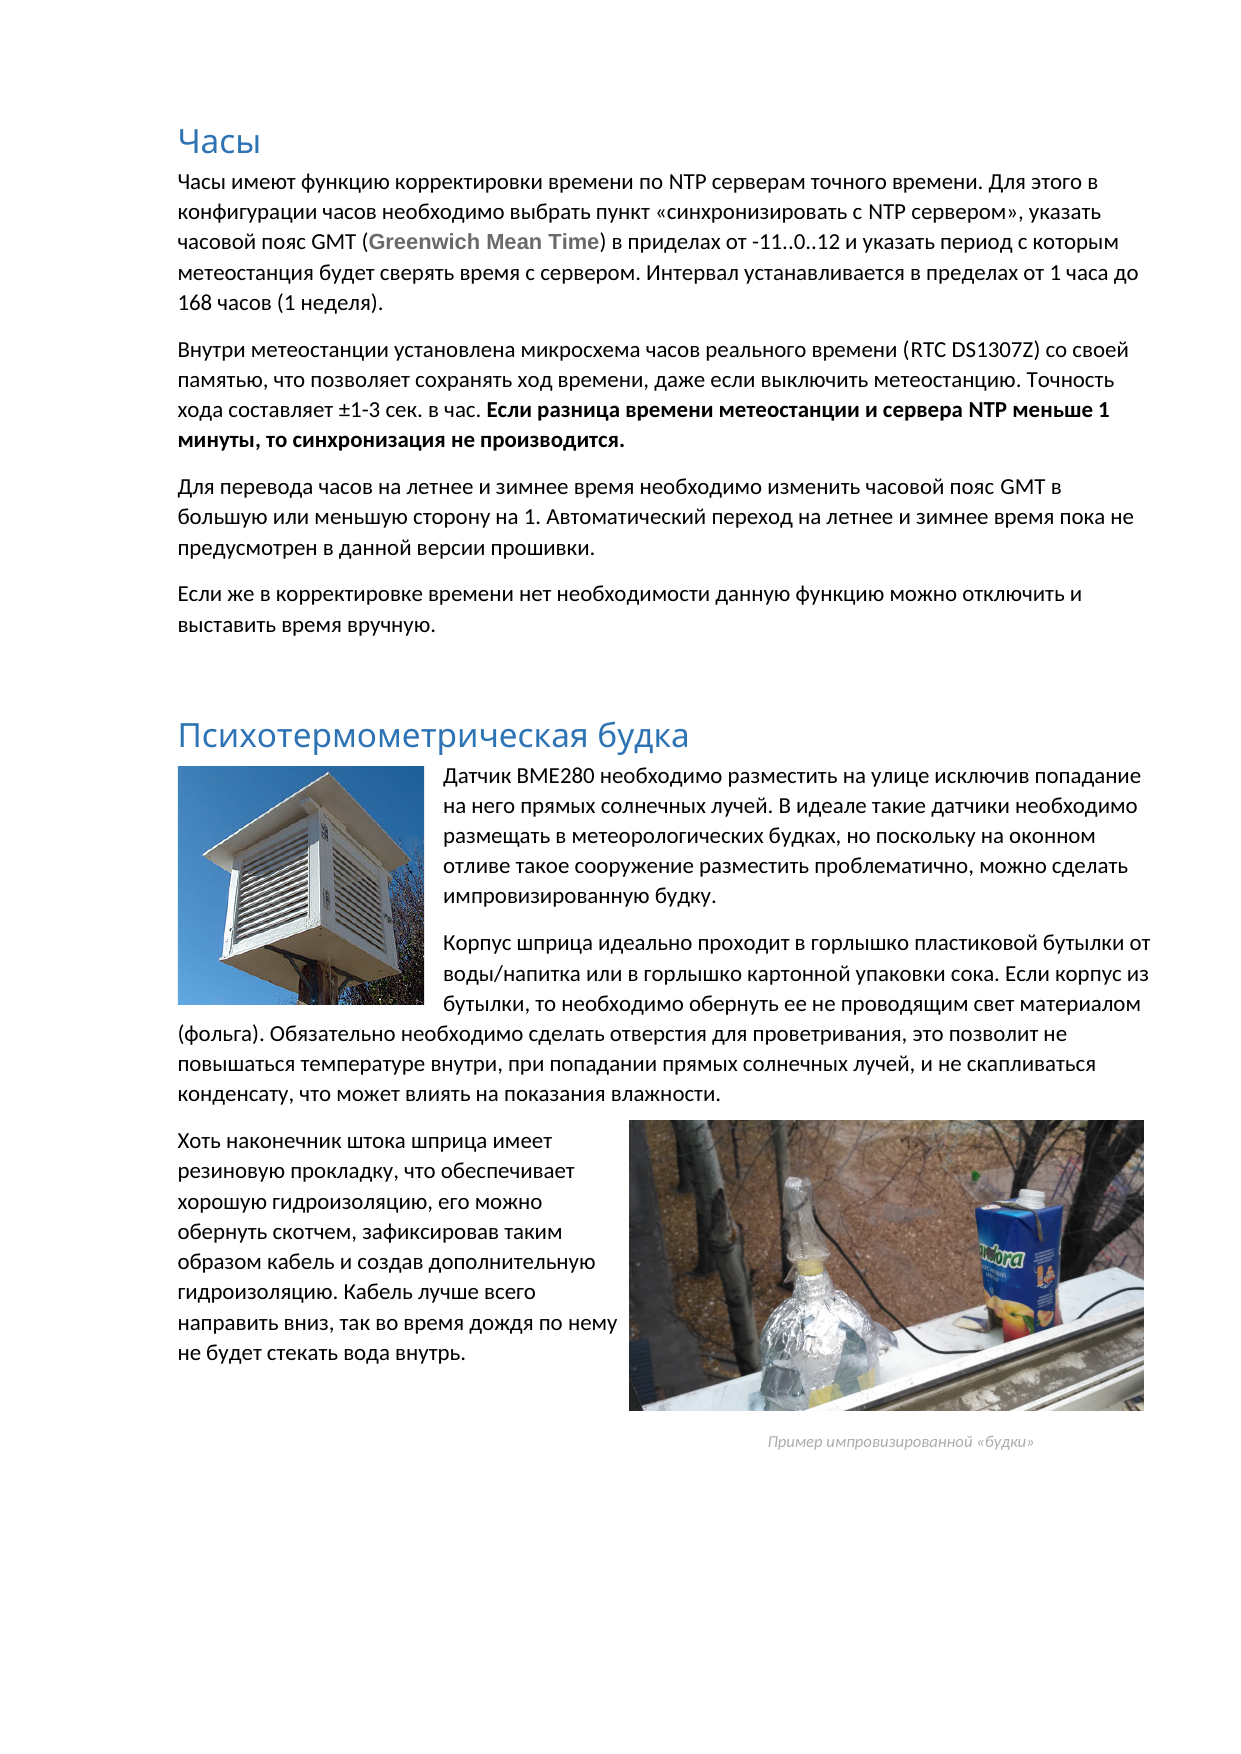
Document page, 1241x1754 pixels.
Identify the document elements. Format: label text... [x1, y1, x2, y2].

text Внутри метеостанции установлена микросхема часов реального времени (RTC DS1307Z) со своей памятью, что позволяет сохранять ход времени, даже если выключить метеостанцию. Точность хода составляет ±1-3 сек. в час. Если разница времени метеостанции и сервера NTP меньше 1 минуты, то синхронизация не производится. [177, 335, 1152, 453]
picture [177, 766, 424, 1004]
text Хоть наконечник штока шприца имеет резиновую прокладку, что обеспечивает хорошую гидроизоляцию, его можно обернуть скотчем, зафиксировав таким образом кабель и создав дополнительную гидроизоляцию. Кабель лучше всего направить вниз, так во время дождя по нему не будет стекать вода внутрь. [177, 1126, 1152, 1366]
subtitle Часы [177, 118, 1152, 163]
text Для перевода часов на летнее и зимнее время необходимо изменить часовой пояс GMT в большую или меньшую сторону на 1. Автоматический переход на летнее и зимнее время пока не предусмотрен в данной версии прошивки. [177, 472, 1152, 561]
picture [629, 1120, 1144, 1126]
subtitle Психотермометрическая будка [177, 712, 1152, 757]
text Датчик BME280 необходимо разместить на улице исключив попадание на него прямых солнечных лучей. В идеале такие датчики необходимо размещать в метеорологических будках, но поскольку на оконном отливе такое сооружение разместить проблематично, можно сделать импровизированную будку. [177, 761, 1152, 910]
text Если же в корректировке времени нет необходимости данную функцию можно отключить и выставить время вручную. [177, 579, 1152, 638]
text Часы имеют функцию корректировки времени по NTP серверам точного времени. Для этого в конфигурации часов необходимо выбрать пункт «синхронизировать с NTP сервером», указать часовой пояс GMT (Greenwich Mean Time) в приделах от -11..0..12 и указать период с которым метеостанция будет сверять время с сервером. Интервал устанавливается в пределах от 1 часа до 168 часов (1 неделя). [177, 167, 1152, 316]
text Пример импровизированной «будки» [693, 1432, 1152, 1452]
text Корпус шприца идеально проходит в горлышко пластиковой бутылки от воды/напитка или в горлышко картонной упаковки сока. Если корпус из бутылки, то необходимо обернуть ее не проводящим свет материалом (фольга). Обязательно необходимо сделать отверстия для проветривания, это позволит не повышаться температуре внутри, при попадании прямых солнечных лучей, и не скапливаться конденсату, что может влиять на показания влажности. [177, 928, 1152, 1108]
picture [629, 1366, 1144, 1411]
